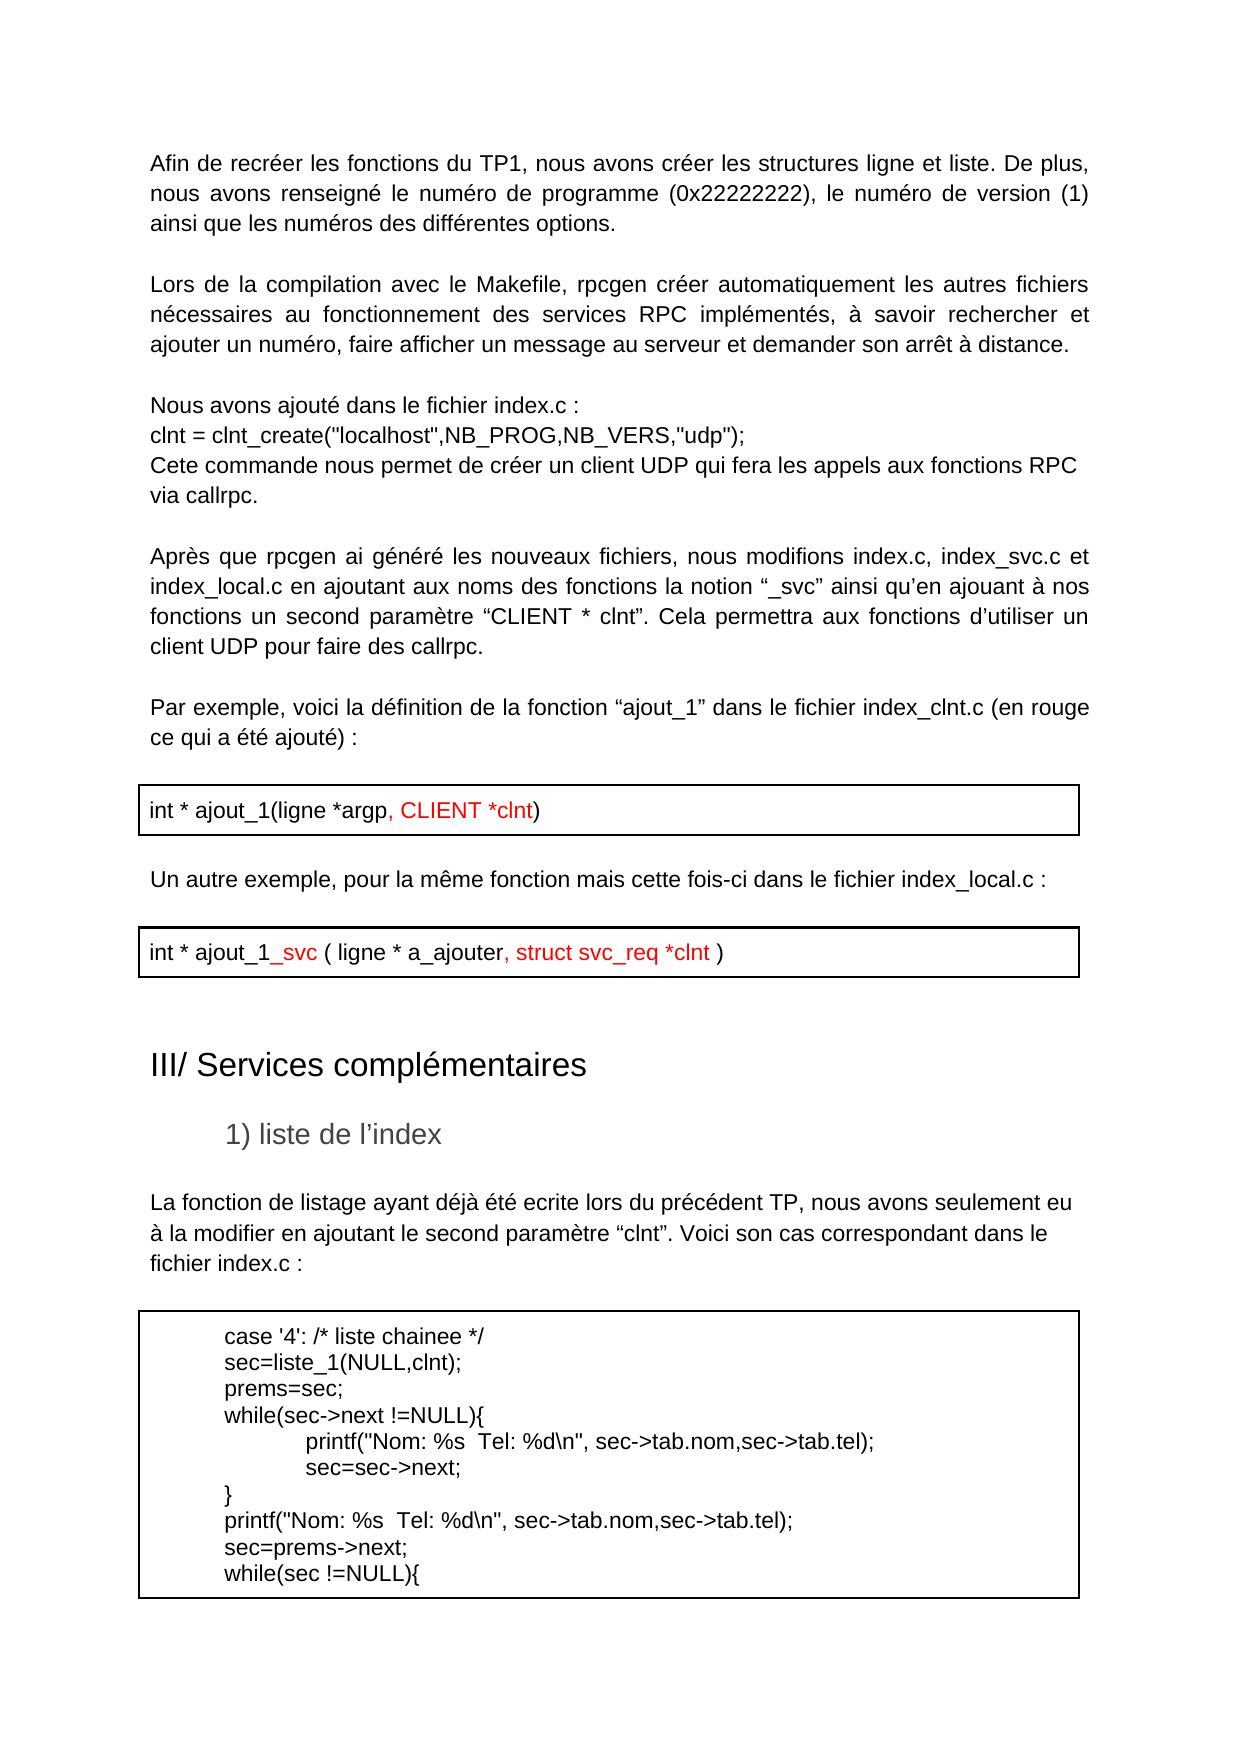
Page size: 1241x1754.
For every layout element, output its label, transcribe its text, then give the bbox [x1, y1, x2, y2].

text La fonction de listage ayant déjà été ecrite lors du précédent TP, nous avons seulement eu à la modifier en ajoutant le second paramètre “clnt”. Voici son cas correspondant dans le fichier index.c : [150, 1189, 1090, 1276]
subtitle 1) liste de l’index [150, 1117, 1090, 1151]
text Cete commande nous permet de créer un client UDP qui fera les appels aux fonctions RPC via callrpc. [150, 452, 1090, 509]
text Afin de recréer les fonctions du TP1, nous avons créer les structures ligne et liste. De plus, nous avons renseigné le numéro de programme (0x22222222), le numéro de version (1) ainsi que les numéros des différentes options. [150, 150, 1090, 237]
subtitle III/ Services complémentaires [150, 1045, 1090, 1084]
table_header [140, 1312, 1078, 1597]
text Après que rpcgen ai généré les nouveaux fichiers, nous modifions index.c, index_svc.c et index_local.c en ajoutant aux noms des fonctions la notion “_svc” ainsi qu’en ajouant à nos fonctions un second paramètre “CLIENT * clnt”. Cela permettra aux fonctions d’utiliser un client UDP pour faire des callrpc. [150, 543, 1090, 660]
text Un autre exemple, pour la même fonction mais cette fois-ci dans le fichier index_local.c : [150, 866, 1090, 892]
text Par exemple, voici la définition de la fonction “ajout_1” dans le fichier index_clnt.c (en rouge ce qui a été ajouté) : [150, 694, 1090, 750]
table_header int * ajout_1_svc ( ligne * a_ajouter, struct svc_req *clnt ) [140, 929, 1078, 976]
text Nous avons ajouté dans le fichier index.c : [150, 392, 1090, 418]
table_header int * ajout_1(ligne *argp, CLIENT *clnt) [140, 786, 1078, 834]
text clnt = clnt_create("localhost",NB_PROG,NB_VERS,"udp"); [150, 422, 1090, 448]
text Lors de la compilation avec le Makefile, rpcgen créer automatiquement les autres fichiers nécessaires au fonctionnement des services RPC implémentés, à savoir rechercher et ajouter un numéro, faire afficher un message au serveur et demander son arrêt à distance. [150, 271, 1090, 358]
